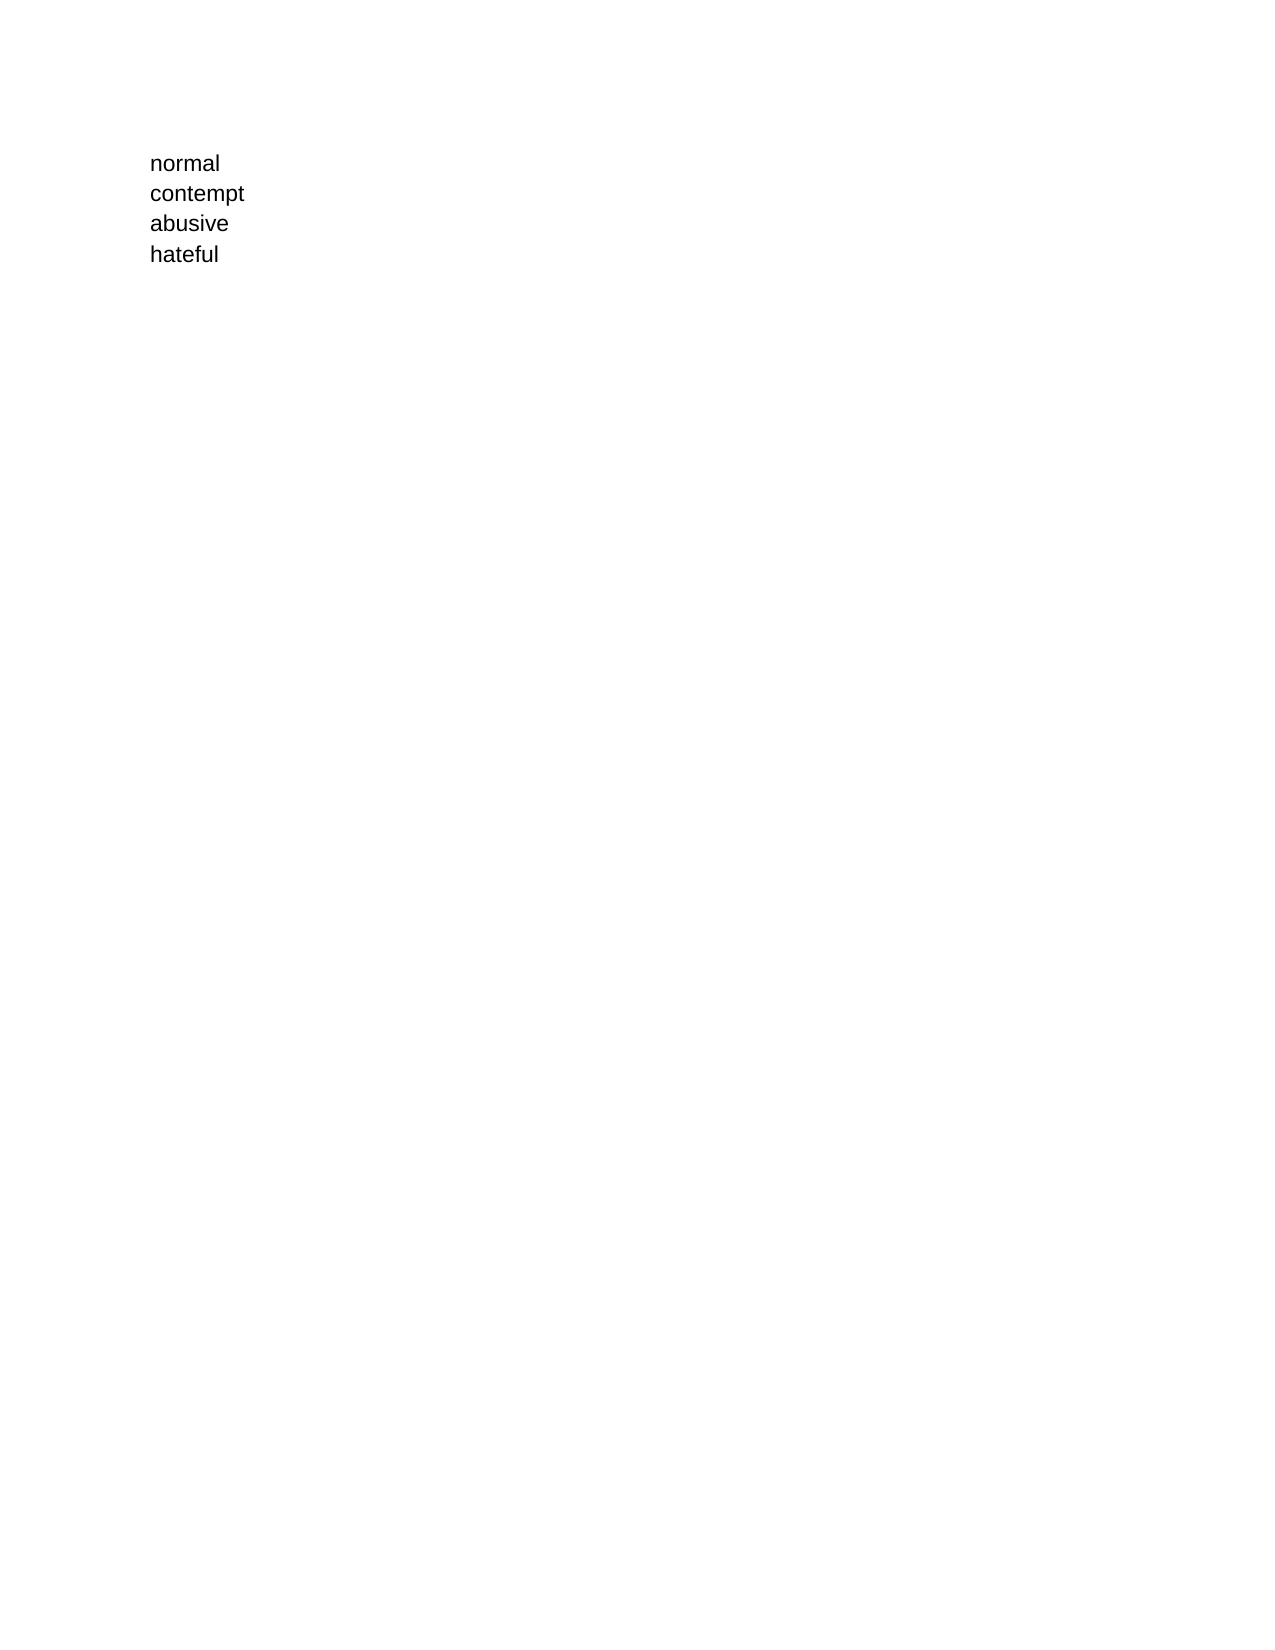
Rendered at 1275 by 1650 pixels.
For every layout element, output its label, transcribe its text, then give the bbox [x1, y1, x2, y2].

text hateful [150, 241, 1125, 267]
text normal [150, 150, 1125, 176]
text abusive [150, 210, 1125, 237]
text contempt [150, 180, 1125, 207]
